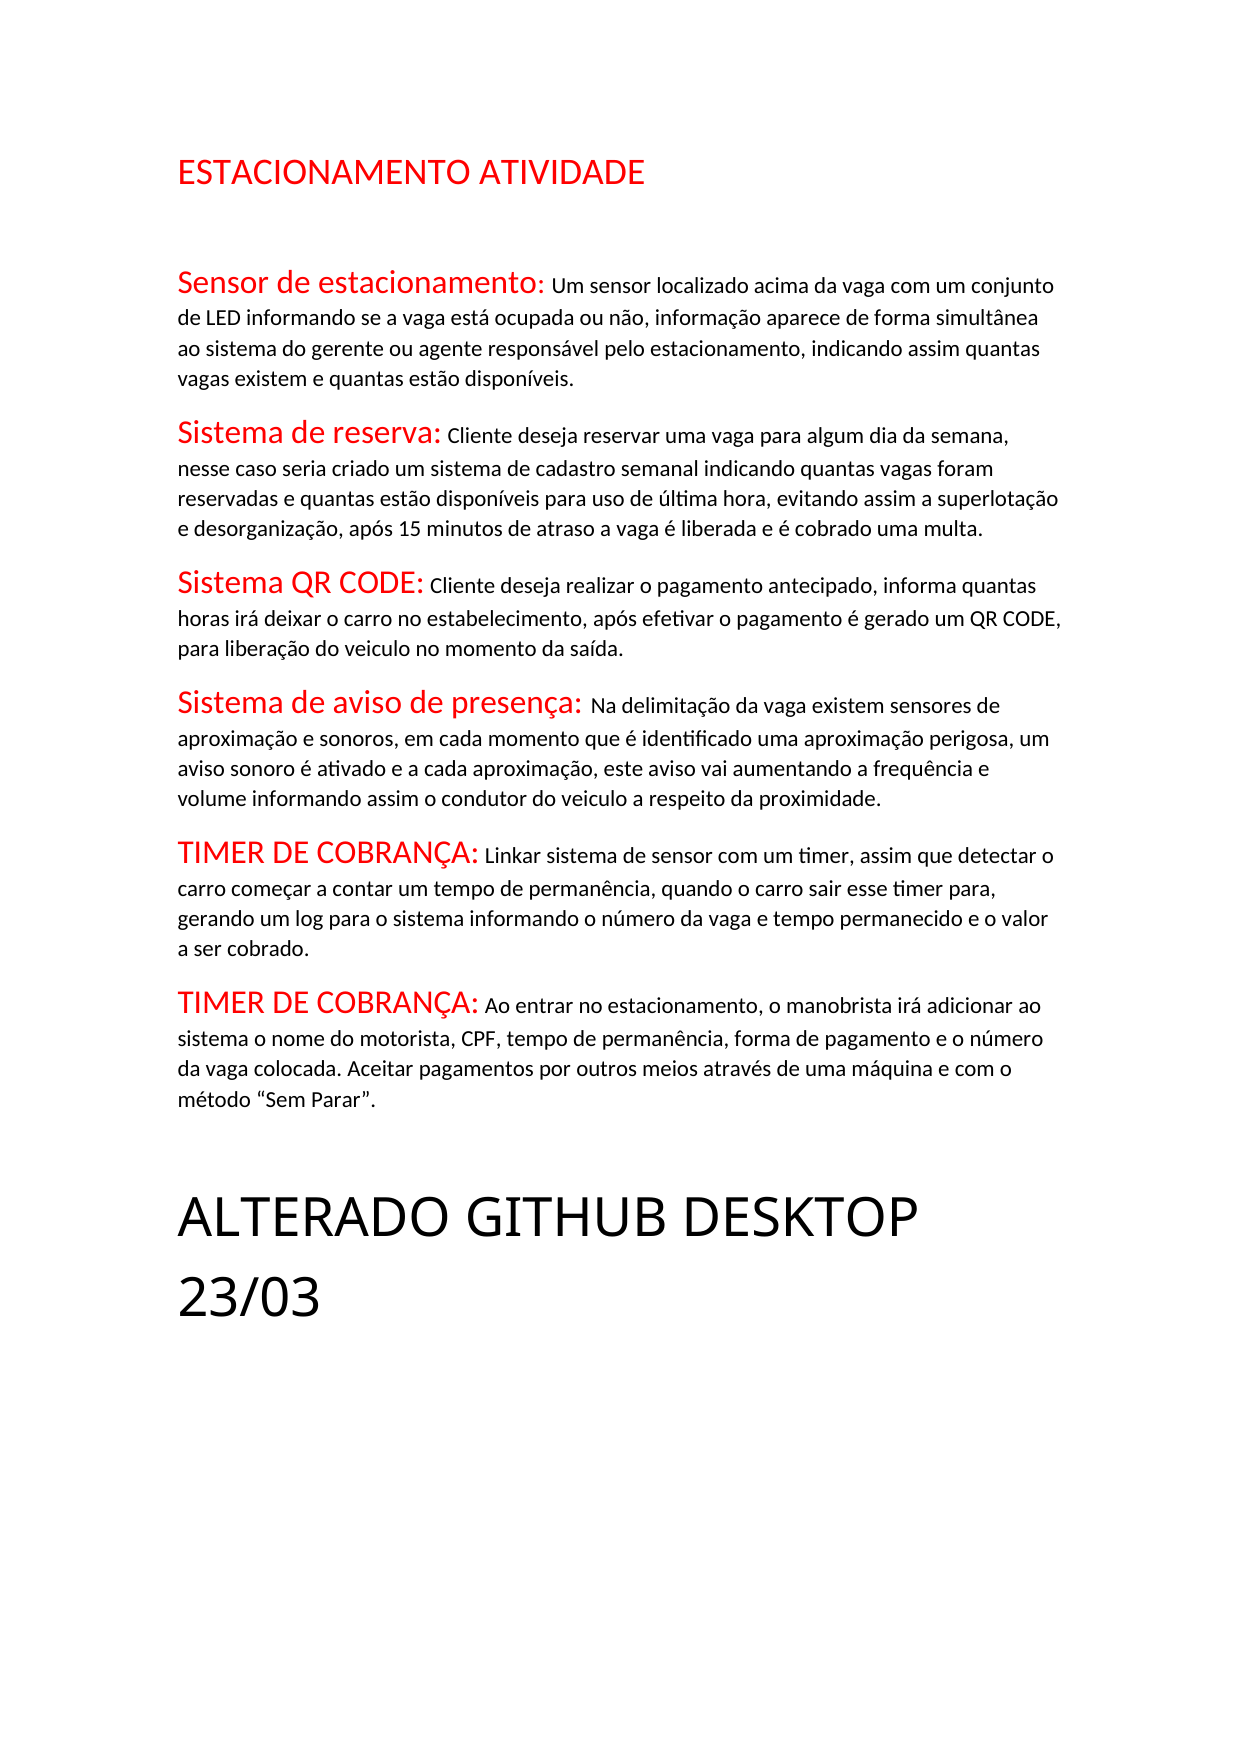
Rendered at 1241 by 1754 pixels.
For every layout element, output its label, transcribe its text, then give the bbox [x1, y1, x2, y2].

text TIMER DE COBRANÇA: Linkar sistema de sensor com um timer, assim que detectar o carro começar a contar um tempo de permanência, quando o carro sair esse timer para, gerando um log para o sistema informando o número da vaga e tempo permanecido e o valor a ser cobrado. [177, 831, 1063, 963]
text Sensor de estacionamento: Um sensor localizado acima da vaga com um conjunto de LED informando se a vaga está ocupada ou não, informação aparece de forma simultânea ao sistema do gerente ou agente responsável pelo estacionamento, indicando assim quantas vagas existem e quantas estão disponíveis. [177, 261, 1063, 392]
text Sistema QR CODE: Cliente deseja realizar o pagamento antecipado, informa quantas horas irá deixar o carro no estabelecimento, após efetivar o pagamento é gerado um QR CODE, para liberação do veiculo no momento da saída. [177, 561, 1063, 662]
text ESTACIONAMENTO ATIVIDADE [177, 148, 1063, 193]
text ALTERADO GITHUB DESKTOP 23/03 [177, 1178, 1063, 1332]
text TIMER DE COBRANÇA: Ao entrar no estacionamento, o manobrista irá adicionar ao sistema o nome do motorista, CPF, tempo de permanência, forma de pagamento e o número da vaga colocada. Aceitar pagamentos por outros meios através de uma máquina e com o método “Sem Parar”. [177, 981, 1063, 1113]
text Sistema de reserva: Cliente deseja reservar uma vaga para algum dia da semana, nesse caso seria criado um sistema de cadastro semanal indicando quantas vagas foram reservadas e quantas estão disponíveis para uso de última hora, evitando assim a superlotação e desorganização, após 15 minutos de atraso a vaga é liberada e é cobrado uma multa. [177, 411, 1063, 542]
text Sistema de aviso de presença: Na delimitação da vaga existem sensores de aproximação e sonoros, em cada momento que é identificado uma aproximação perigosa, um aviso sonoro é ativado e a cada aproximação, este aviso vai aumentando a frequência e volume informando assim o condutor do veiculo a respeito da proximidade. [177, 681, 1063, 812]
